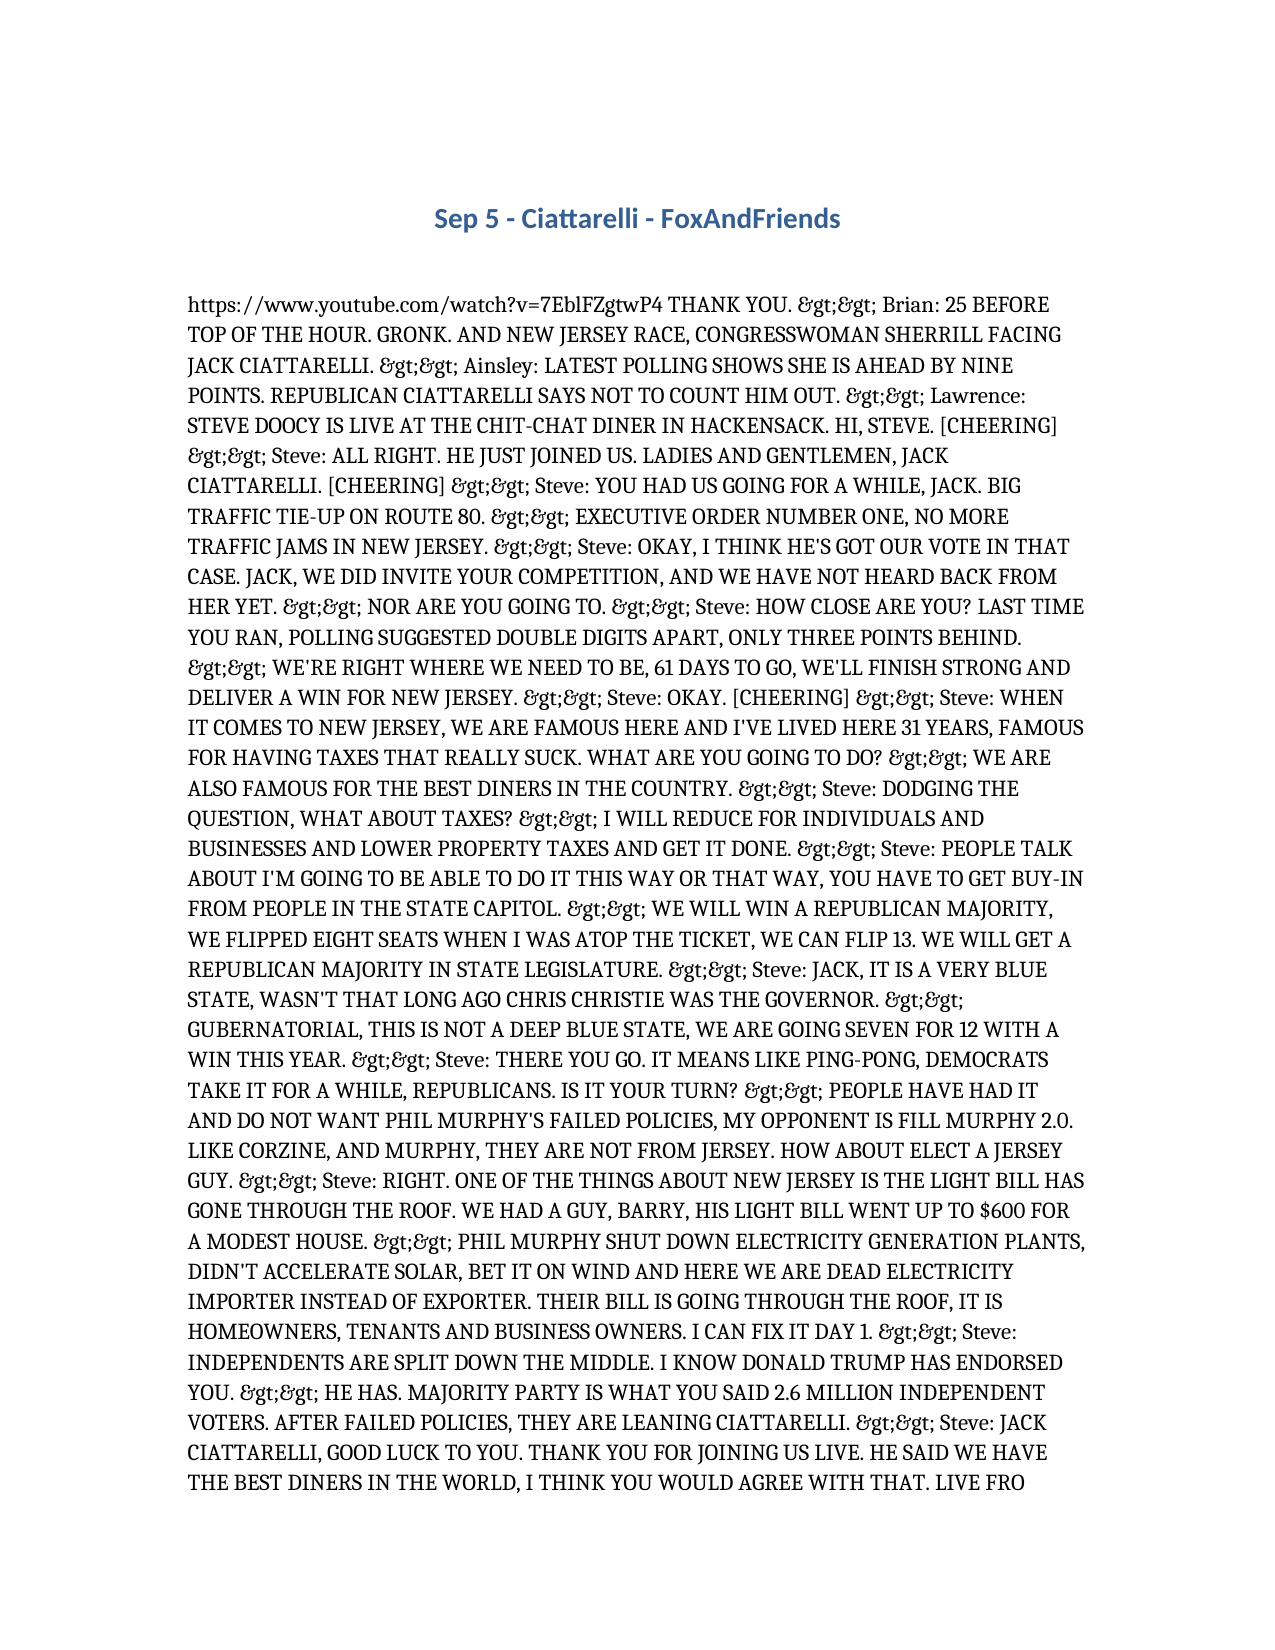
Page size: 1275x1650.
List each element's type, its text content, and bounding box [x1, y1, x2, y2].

text https://www.youtube.com/watch?v=7EblFZgtwP4 THANK YOU. &gt;&gt; Brian: 25 BEFORE TOP OF THE HOUR. GRONK. AND NEW JERSEY RACE, CONGRESSWOMAN SHERRILL FACING JACK CIATTARELLI. &gt;&gt; Ainsley: LATEST POLLING SHOWS SHE IS AHEAD BY NINE POINTS. REPUBLICAN CIATTARELLI SAYS NOT TO COUNT HIM OUT. &gt;&gt; Lawrence: STEVE DOOCY IS LIVE AT THE CHIT-CHAT DINER IN HACKENSACK. HI, STEVE. [CHEERING] &gt;&gt; Steve: ALL RIGHT. HE JUST JOINED US. LADIES AND GENTLEMEN, JACK CIATTARELLI. [CHEERING] &gt;&gt; Steve: YOU HAD US GOING FOR A WHILE, JACK. BIG TRAFFIC TIE-UP ON ROUTE 80. &gt;&gt; EXECUTIVE ORDER NUMBER ONE, NO MORE TRAFFIC JAMS IN NEW JERSEY. &gt;&gt; Steve: OKAY, I THINK HE'S GOT OUR VOTE IN THAT CASE. JACK, WE DID INVITE YOUR COMPETITION, AND WE HAVE NOT HEARD BACK FROM HER YET. &gt;&gt; NOR ARE YOU GOING TO. &gt;&gt; Steve: HOW CLOSE ARE YOU? LAST TIME YOU RAN, POLLING SUGGESTED DOUBLE DIGITS APART, ONLY THREE POINTS BEHIND. &gt;&gt; WE'RE RIGHT WHERE WE NEED TO BE, 61 DAYS TO GO, WE'LL FINISH STRONG AND DELIVER A WIN FOR NEW JERSEY. &gt;&gt; Steve: OKAY. [CHEERING] &gt;&gt; Steve: WHEN IT COMES TO NEW JERSEY, WE ARE FAMOUS HERE AND I'VE LIVED HERE 31 YEARS, FAMOUS FOR HAVING TAXES THAT REALLY SUCK. WHAT ARE YOU GOING TO DO? &gt;&gt; WE ARE ALSO FAMOUS FOR THE BEST DINERS IN THE COUNTRY. &gt;&gt; Steve: DODGING THE QUESTION, WHAT ABOUT TAXES? &gt;&gt; I WILL REDUCE FOR INDIVIDUALS AND BUSINESSES AND LOWER PROPERTY TAXES AND GET IT DONE. &gt;&gt; Steve: PEOPLE TALK ABOUT I'M GOING TO BE ABLE TO DO IT THIS WAY OR THAT WAY, YOU HAVE TO GET BUY-IN FROM PEOPLE IN THE STATE CAPITOL. &gt;&gt; WE WILL WIN A REPUBLICAN MAJORITY, WE FLIPPED EIGHT SEATS WHEN I WAS ATOP THE TICKET, WE CAN FLIP 13. WE WILL GET A REPUBLICAN MAJORITY IN STATE LEGISLATURE. &gt;&gt; Steve: JACK, IT IS A VERY BLUE STATE, WASN'T THAT LONG AGO CHRIS CHRISTIE WAS THE GOVERNOR. &gt;&gt; GUBERNATORIAL, THIS IS NOT A DEEP BLUE STATE, WE ARE GOING SEVEN FOR 12 WITH A WIN THIS YEAR. &gt;&gt; Steve: THERE YOU GO. IT MEANS LIKE PING-PONG, DEMOCRATS TAKE IT FOR A WHILE, REPUBLICANS. IS IT YOUR TURN? &gt;&gt; PEOPLE HAVE HAD IT AND DO NOT WANT PHIL MURPHY'S FAILED POLICIES, MY OPPONENT IS FILL MURPHY 2.0. LIKE CORZINE, AND MURPHY, THEY ARE NOT FROM JERSEY. HOW ABOUT ELECT A JERSEY GUY. &gt;&gt; Steve: RIGHT. ONE OF THE THINGS ABOUT NEW JERSEY IS THE LIGHT BILL HAS GONE THROUGH THE ROOF. WE HAD A GUY, BARRY, HIS LIGHT BILL WENT UP TO $600 FOR A MODEST HOUSE. &gt;&gt; PHIL MURPHY SHUT DOWN ELECTRICITY GENERATION PLANTS, DIDN'T ACCELERATE SOLAR, BET IT ON WIND AND HERE WE ARE DEAD ELECTRICITY IMPORTER INSTEAD OF EXPORTER. THEIR BILL IS GOING THROUGH THE ROOF, IT IS HOMEOWNERS, TENANTS AND BUSINESS OWNERS. I CAN FIX IT DAY 1. &gt;&gt; Steve: INDEPENDENTS ARE SPLIT DOWN THE MIDDLE. I KNOW DONALD TRUMP HAS ENDORSED YOU. &gt;&gt; HE HAS. MAJORITY PARTY IS WHAT YOU SAID 2.6 MILLION INDEPENDENT VOTERS. AFTER FAILED POLICIES, THEY ARE LEANING CIATTARELLI. &gt;&gt; Steve: JACK CIATTARELLI, GOOD LUCK TO YOU. THANK YOU FOR JOINING US LIVE. HE SAID WE HAVE THE BEST DINERS IN THE WORLD, I THINK YOU WOULD AGREE WITH THAT. LIVE FRO [187, 292, 1087, 1496]
subtitle Sep 5 - Ciattarelli - FoxAndFriends [187, 200, 1087, 236]
